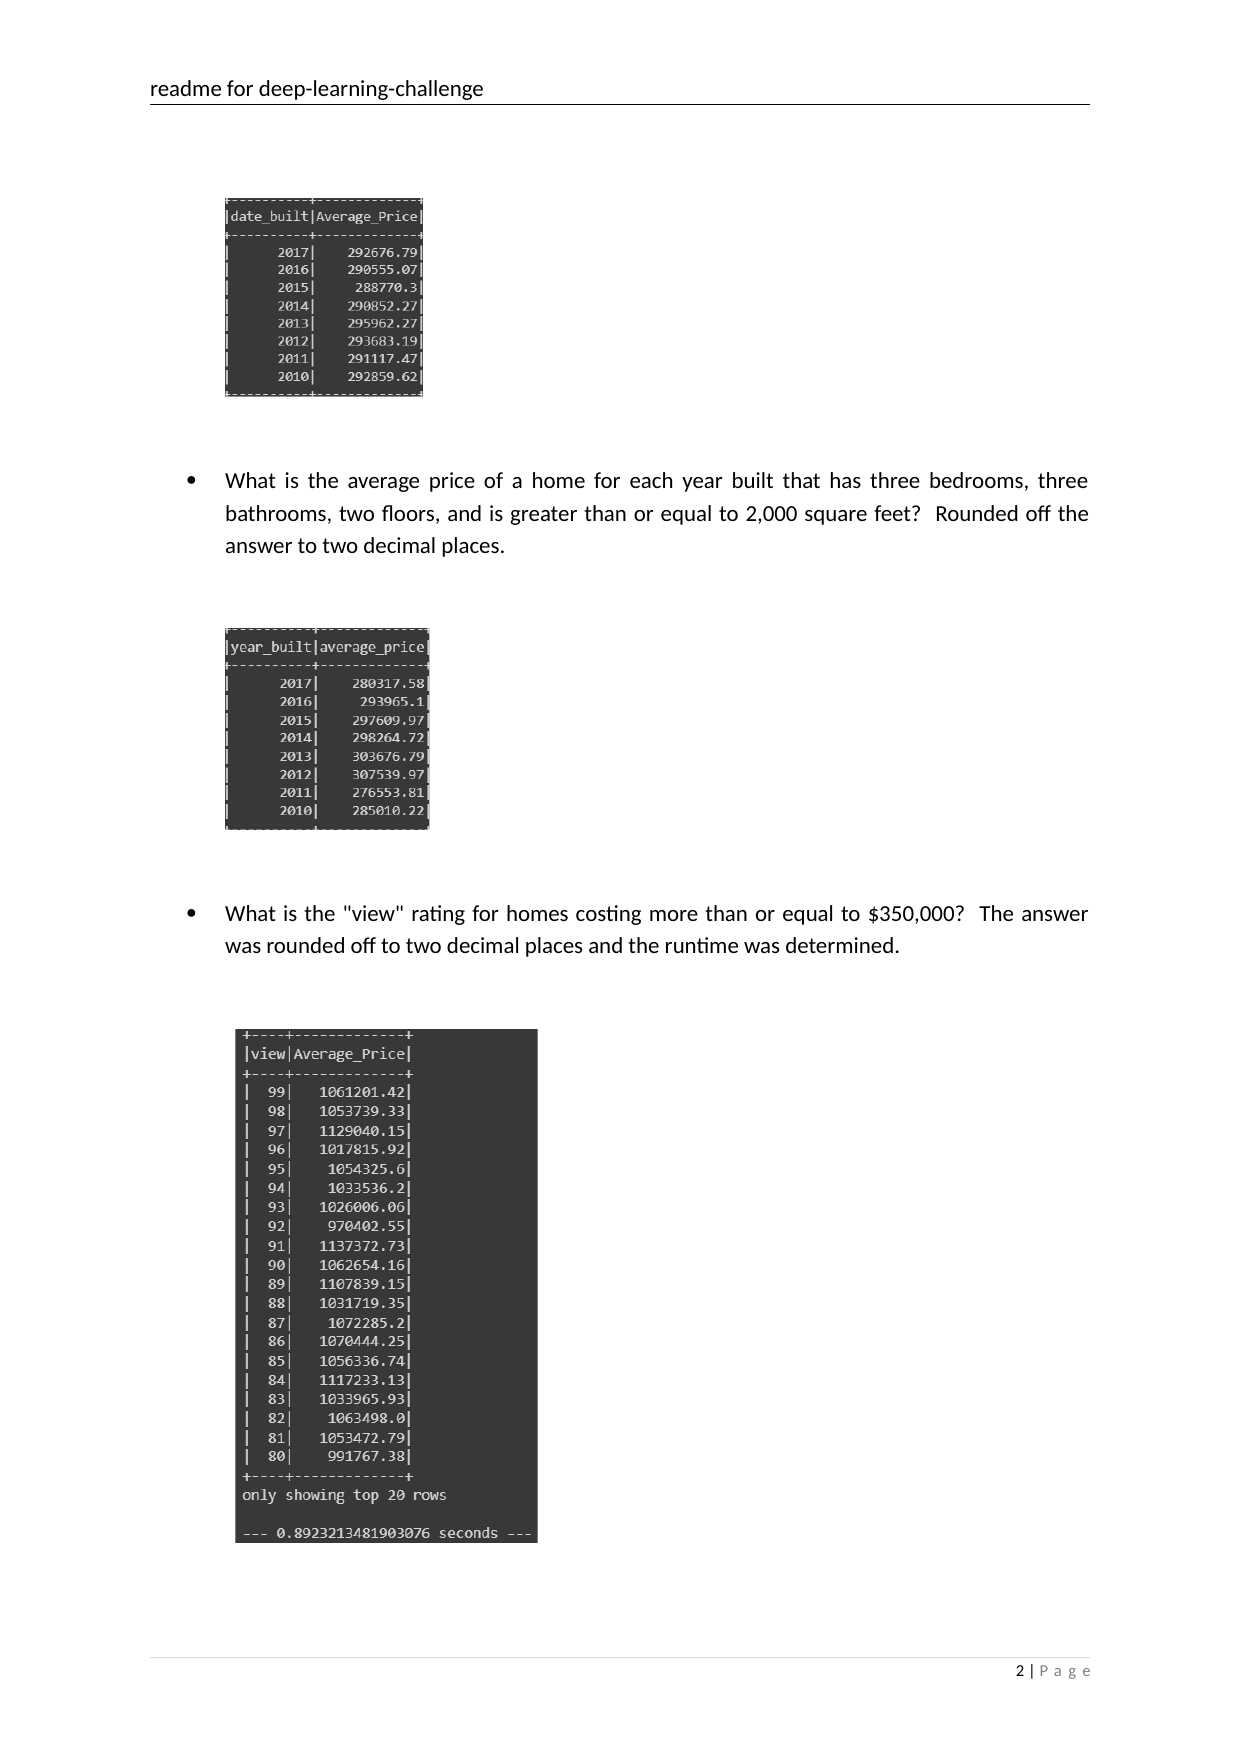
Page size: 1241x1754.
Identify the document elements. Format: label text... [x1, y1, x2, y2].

picture [235, 1029, 538, 1543]
picture [225, 198, 423, 397]
picture [225, 628, 430, 830]
list What is the "view" rating for homes costing more than or equal to $350,000? The answer was rounded off to two decimal places and the runtime was determined. [187, 899, 1090, 959]
list What is the average price of a home for each year built that has three bedrooms, three bathrooms, two floors, and is greater than or equal to 2,000 square feet? Rounded off the answer to two decimal places. [187, 466, 1090, 559]
